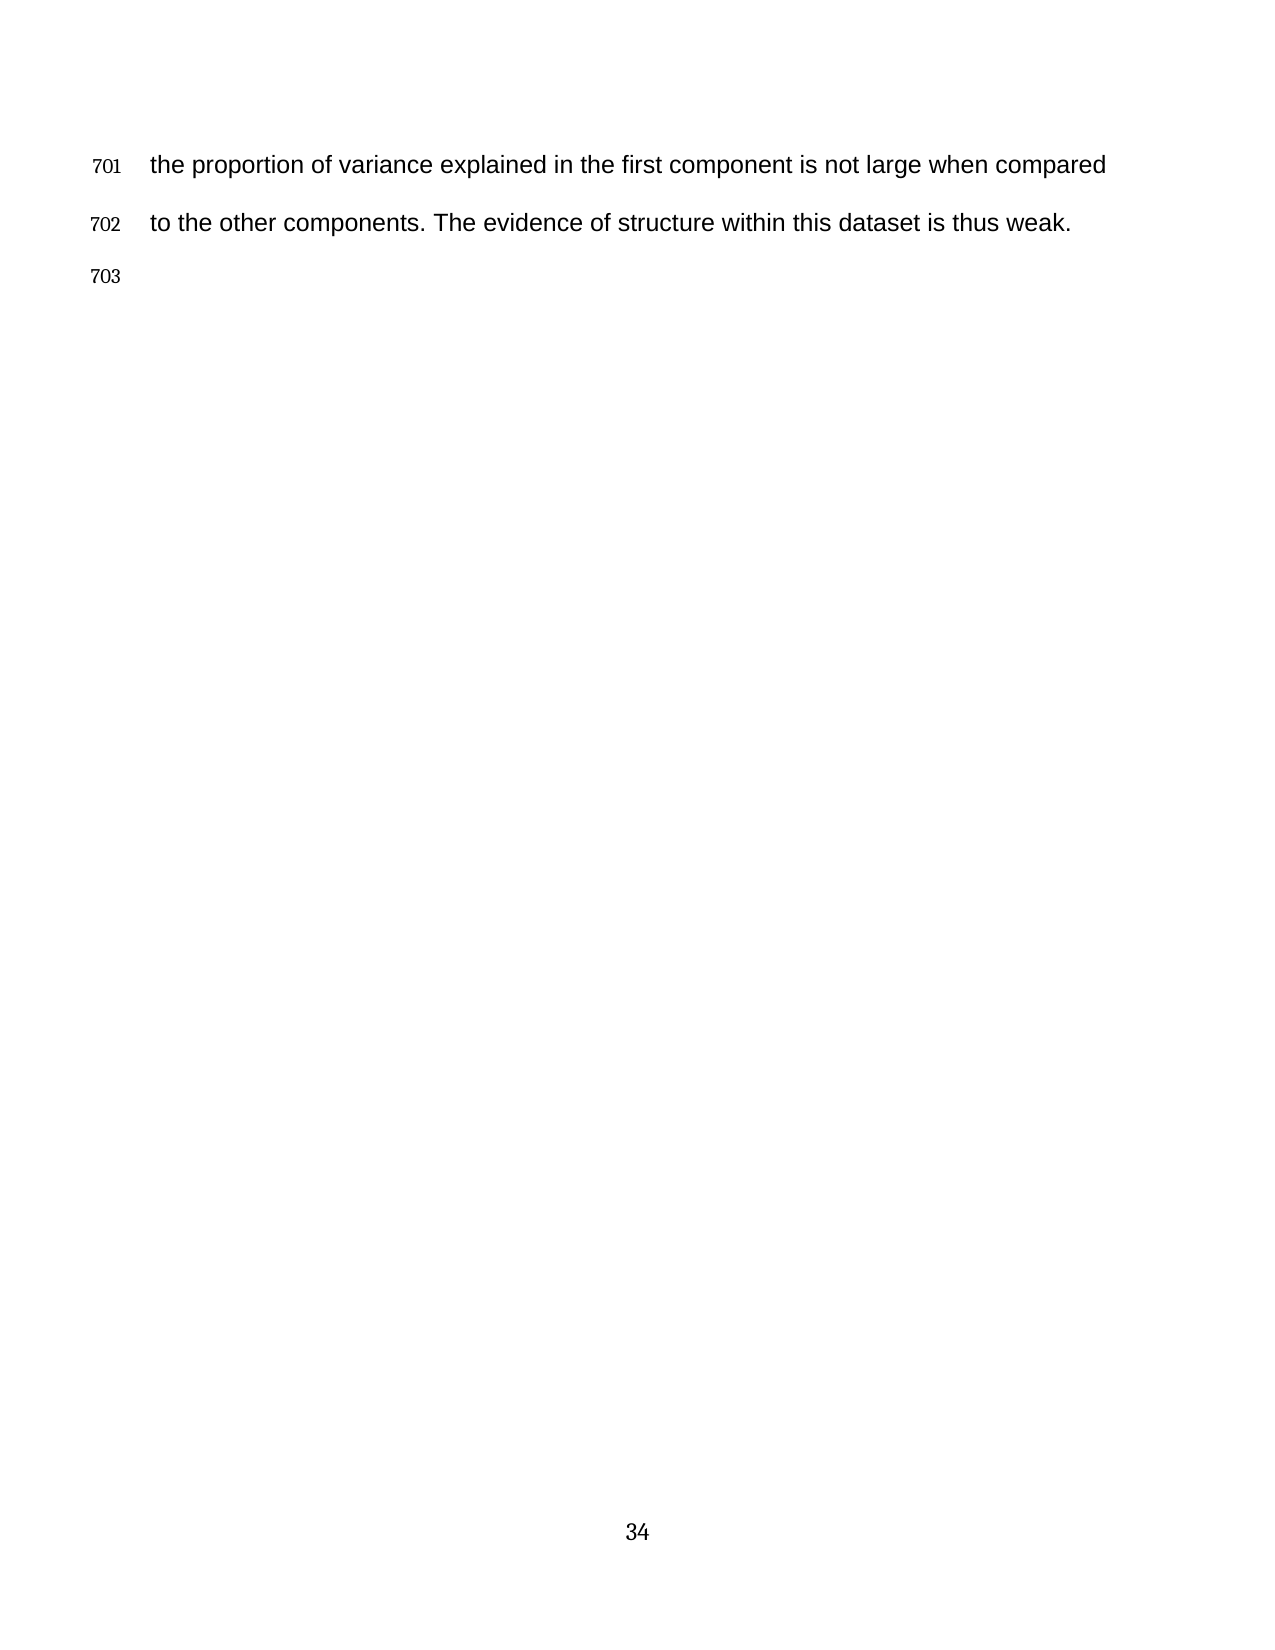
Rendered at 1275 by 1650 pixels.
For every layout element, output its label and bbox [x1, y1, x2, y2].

text [150, 150, 1125, 236]
